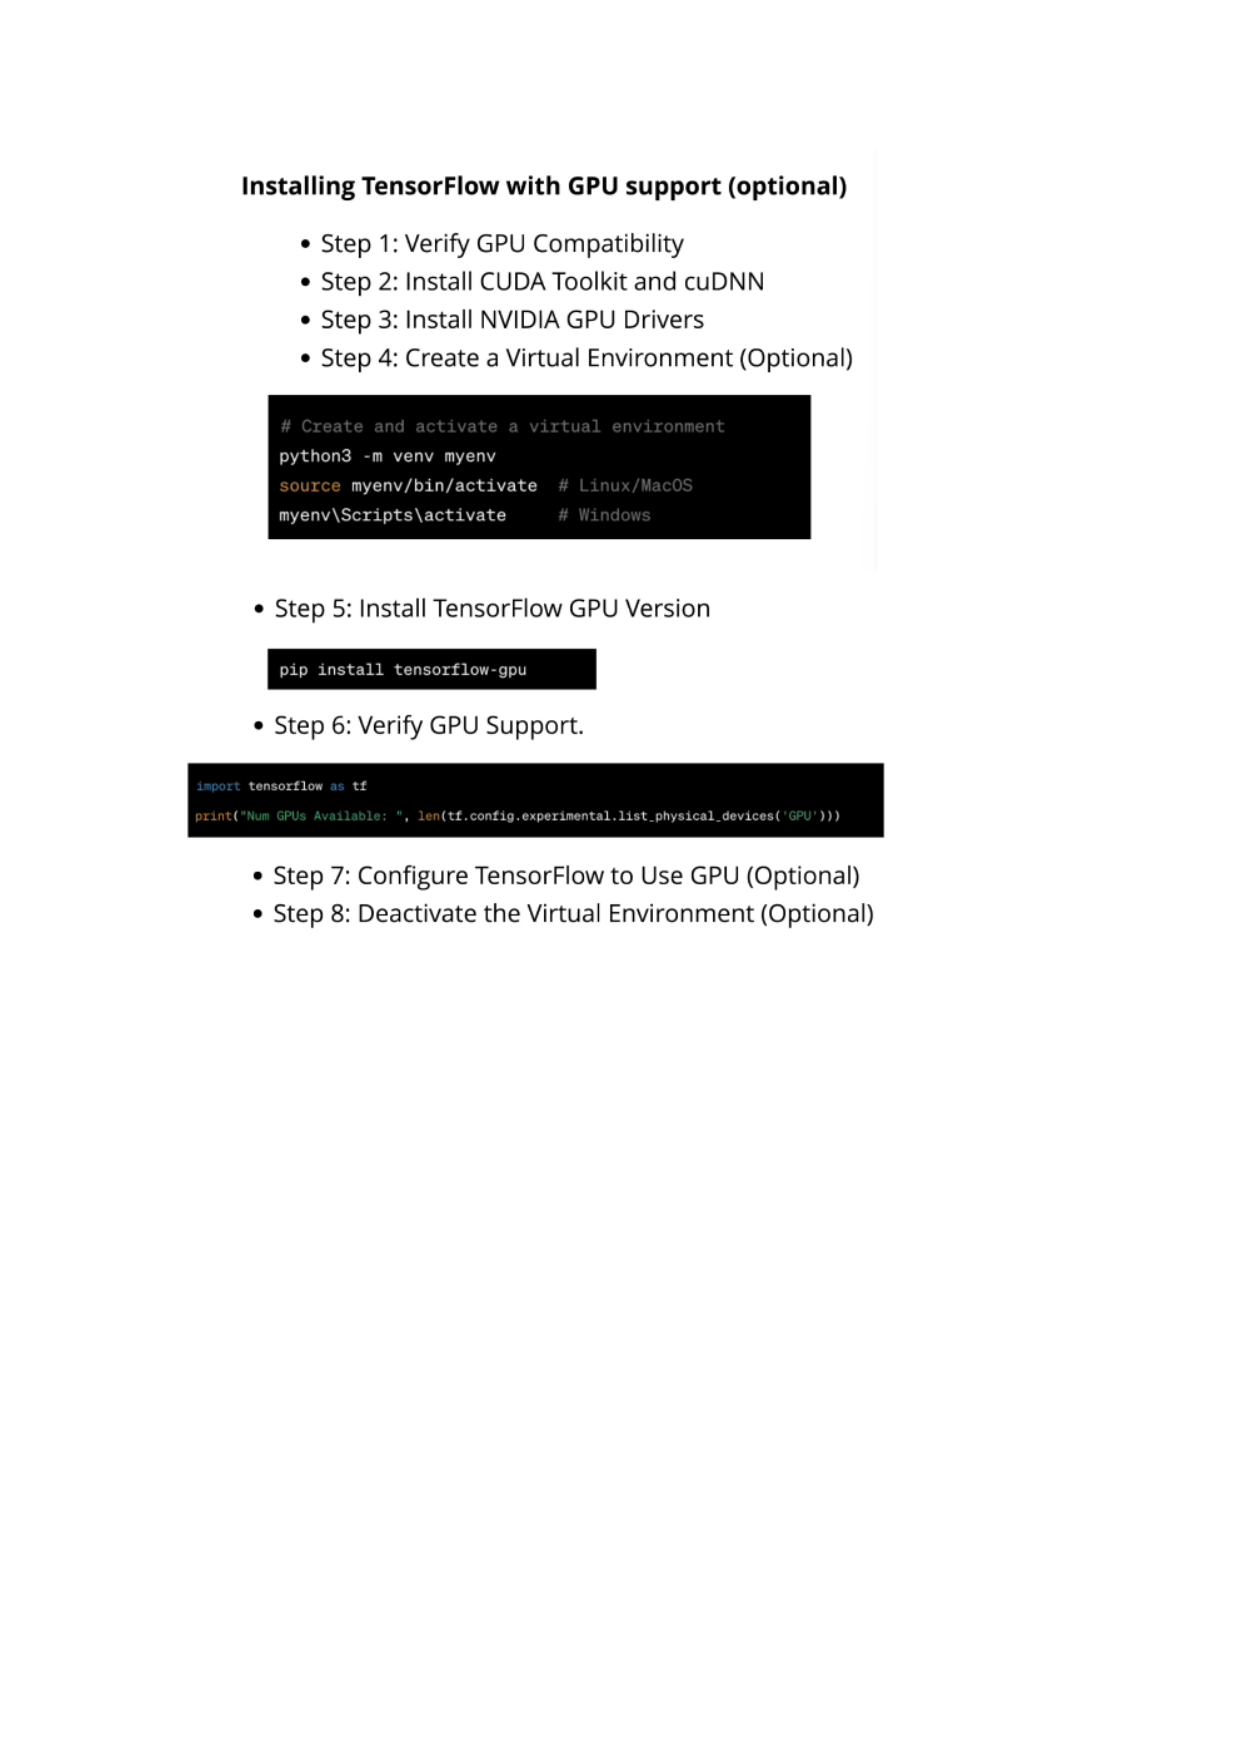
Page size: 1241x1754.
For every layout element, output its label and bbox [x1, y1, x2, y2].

picture [150, 150, 878, 572]
picture [150, 590, 917, 937]
